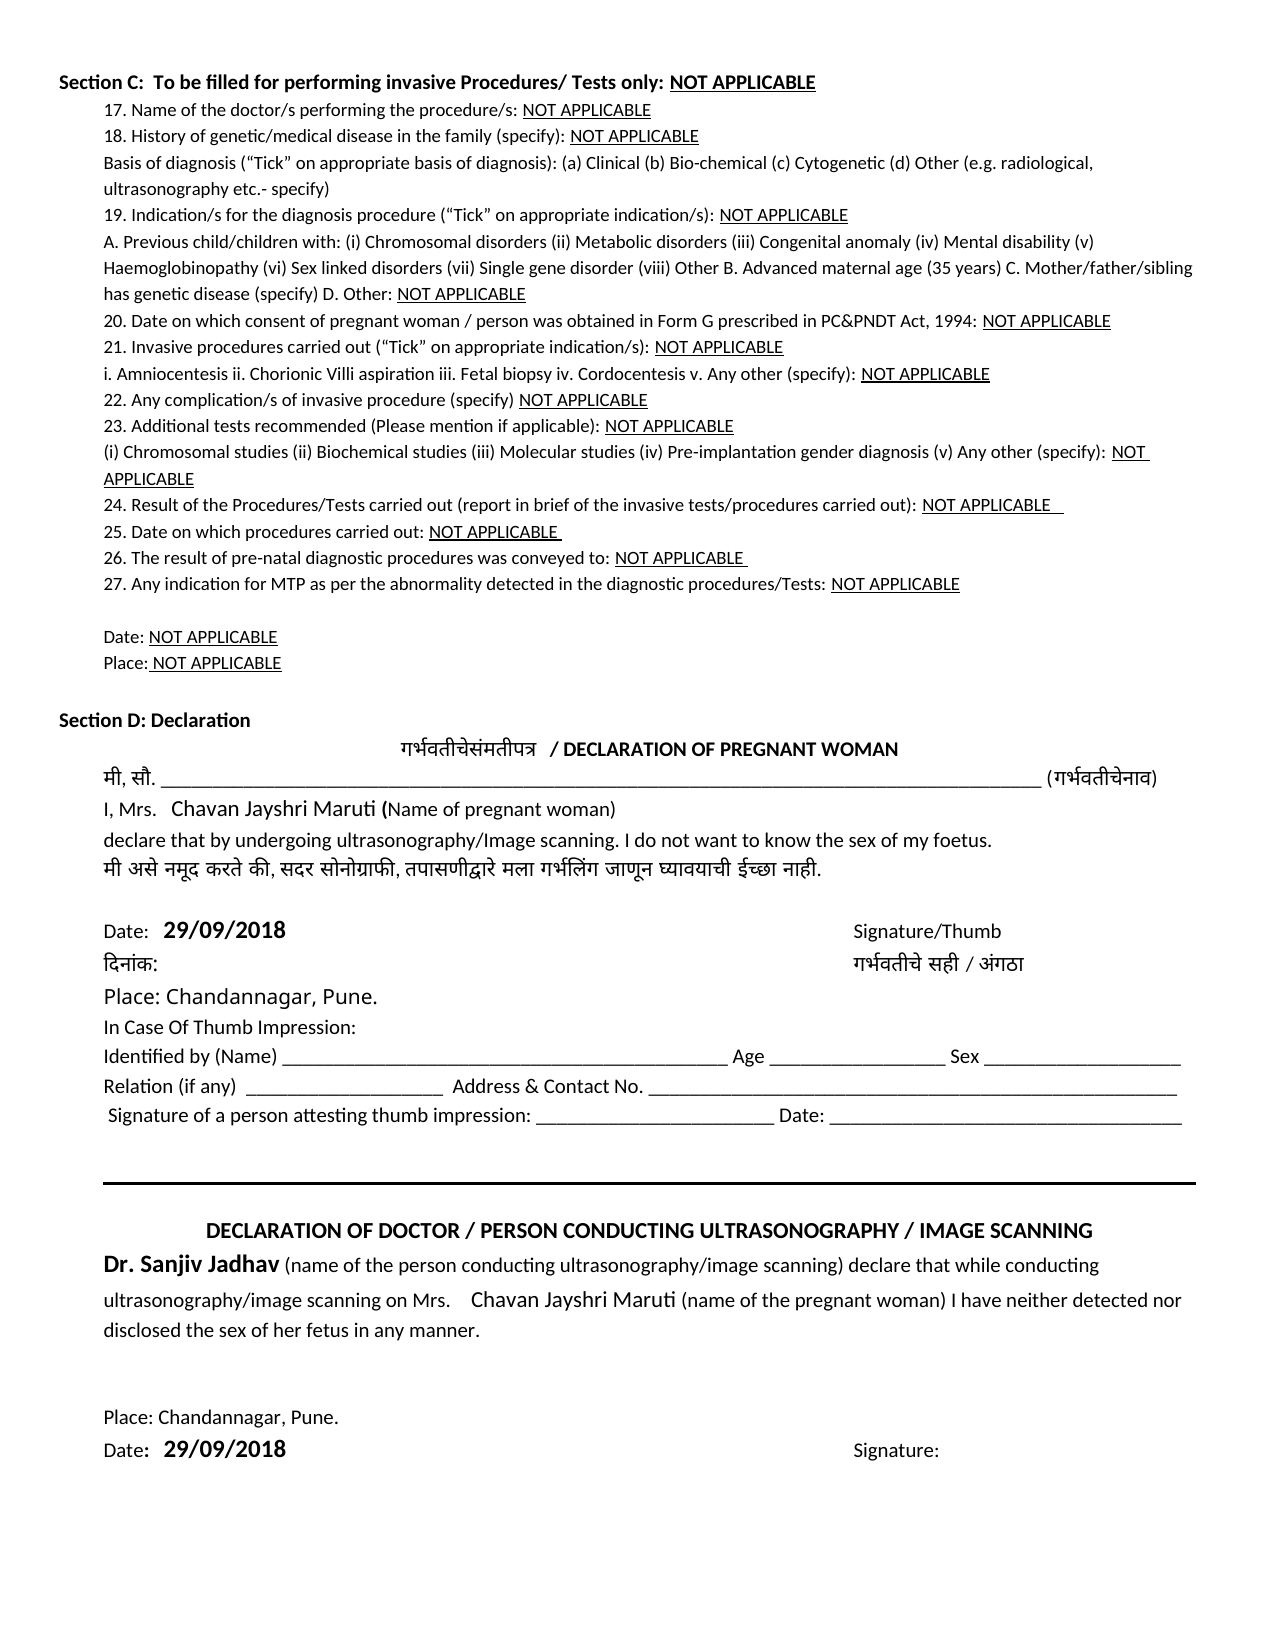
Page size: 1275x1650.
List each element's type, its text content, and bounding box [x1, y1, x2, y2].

text 26. The result of pre-natal diagnostic procedures was conveyed to: NOT APPLICABLE [103, 546, 1196, 569]
text 18. History of genetic/medical disease in the family (specify): NOT APPLICABLE [103, 124, 1196, 147]
text 27. Any indication for MTP as per the abnormality detected in the diagnostic procedures/Tests: NOT APPLICABLE [103, 572, 1196, 595]
text Dr. Sanjiv Jadhav (name of the person conducting ultrasonography/image scanning) declare that while conducting ultrasonography/image scanning on Mrs. (name of the pregnant woman) I have neither detected nor disclosed the sex of her fetus in any manner. [103, 1248, 1196, 1343]
text मी, सौ. _____________________________________________________________________________________ (गर्भवतीचेनाव) [103, 765, 1196, 791]
text 22. Any complication/s of invasive procedure (specify) NOT APPLICABLE [103, 388, 1196, 411]
text (i) Chromosomal studies (ii) Biochemical studies (iii) Molecular studies (iv) Pre-implantation gender diagnosis (v) Any other (specify): NOT APPLICABLE [103, 441, 1196, 490]
text 21. Invasive procedures carried out (“Tick” on appropriate indication/s): NOT APPLICABLE [103, 335, 1196, 358]
text Date: Signature: [103, 1434, 1196, 1464]
text 25. Date on which procedures carried out: NOT APPLICABLE [103, 520, 1196, 543]
text Relation (if any) ___________________ Address & Contact No. ___________________________________________________ [103, 1073, 1196, 1098]
text In Case Of Thumb Impression: [103, 1014, 1196, 1040]
text 23. Additional tests recommended (Please mention if applicable): NOT APPLICABLE [103, 414, 1196, 437]
text Section C: To be filled for performing invasive Procedures/ Tests only: NOT APPLICABLE [0, 69, 1275, 94]
text Place: Chandannagar, Pune. [103, 1404, 1196, 1430]
text DECLARATION OF DOCTOR / PERSON CONDUCTING ULTRASONOGRAPHY / IMAGE SCANNING [103, 1216, 1196, 1244]
text A. Previous child/children with: (i) Chromosomal disorders (ii) Metabolic disorders (iii) Congenital anomaly (iv) Mental disability (v) Haemoglobinopathy (vi) Sex linked disorders (vii) Single gene disorder (viii) Other B. Advanced maternal age (35 years) C. Mother/father/sibling has genetic disease (specify) D. Other: NOT APPLICABLE [103, 230, 1196, 306]
text दिनांक: गर्भवतीचे सही / अंगठा [103, 949, 1196, 978]
text Date: NOT APPLICABLE [103, 625, 1196, 648]
text Signature of a person attesting thumb impression: _______________________ Date: __________________________________ [103, 1102, 1196, 1182]
text 24. Result of the Procedures/Tests carried out (report in brief of the invasive tests/procedures carried out): NOT APPLICABLE [103, 493, 1196, 516]
text 17. Name of the doctor/s performing the procedure/s: NOT APPLICABLE [103, 98, 1196, 121]
text मी असे नमूद करते की, सदर सोनोग्राफी, तपासणीद्वारे मला गर्भलिंग जाणून घ्यावयाची ईच्छा नाही. [103, 856, 1196, 881]
text 19. Indication/s for the diagnosis procedure (“Tick” on appropriate indication/s): NOT APPLICABLE [103, 203, 1196, 226]
text Basis of diagnosis (“Tick” on appropriate basis of diagnosis): (a) Clinical (b) Bio-chemical (c) Cytogenetic (d) Other (e.g. radiological, ultrasonography etc.- specify) [103, 151, 1196, 200]
text declare that by undergoing ultrasonography/Image scanning. I do not want to know the sex of my foetus. [103, 827, 1196, 852]
text Identified by (Name) ___________________________________________ Age _________________ Sex ___________________ [103, 1044, 1196, 1069]
text i. Amniocentesis ii. Chorionic Villi aspiration iii. Fetal biopsy iv. Cordocentesis v. Any other (specify): NOT APPLICABLE [103, 362, 1196, 384]
text Place: Chandannagar, Pune. [103, 982, 1196, 1010]
text गर्भवतीचेसंमतीपत्र / DECLARATION OF PREGNANT WOMAN [103, 736, 1196, 762]
text Date: Signature/Thumb [103, 914, 1196, 945]
text I, Mrs. (Name of pregnant woman) [103, 794, 1196, 823]
text 20. Date on which consent of pregnant woman / person was obtained in Form G prescribed in PC&PNDT Act, 1994: NOT APPLICABLE [103, 309, 1196, 332]
text Place: NOT APPLICABLE [103, 652, 1196, 674]
text Section D: Declaration [59, 707, 1196, 732]
